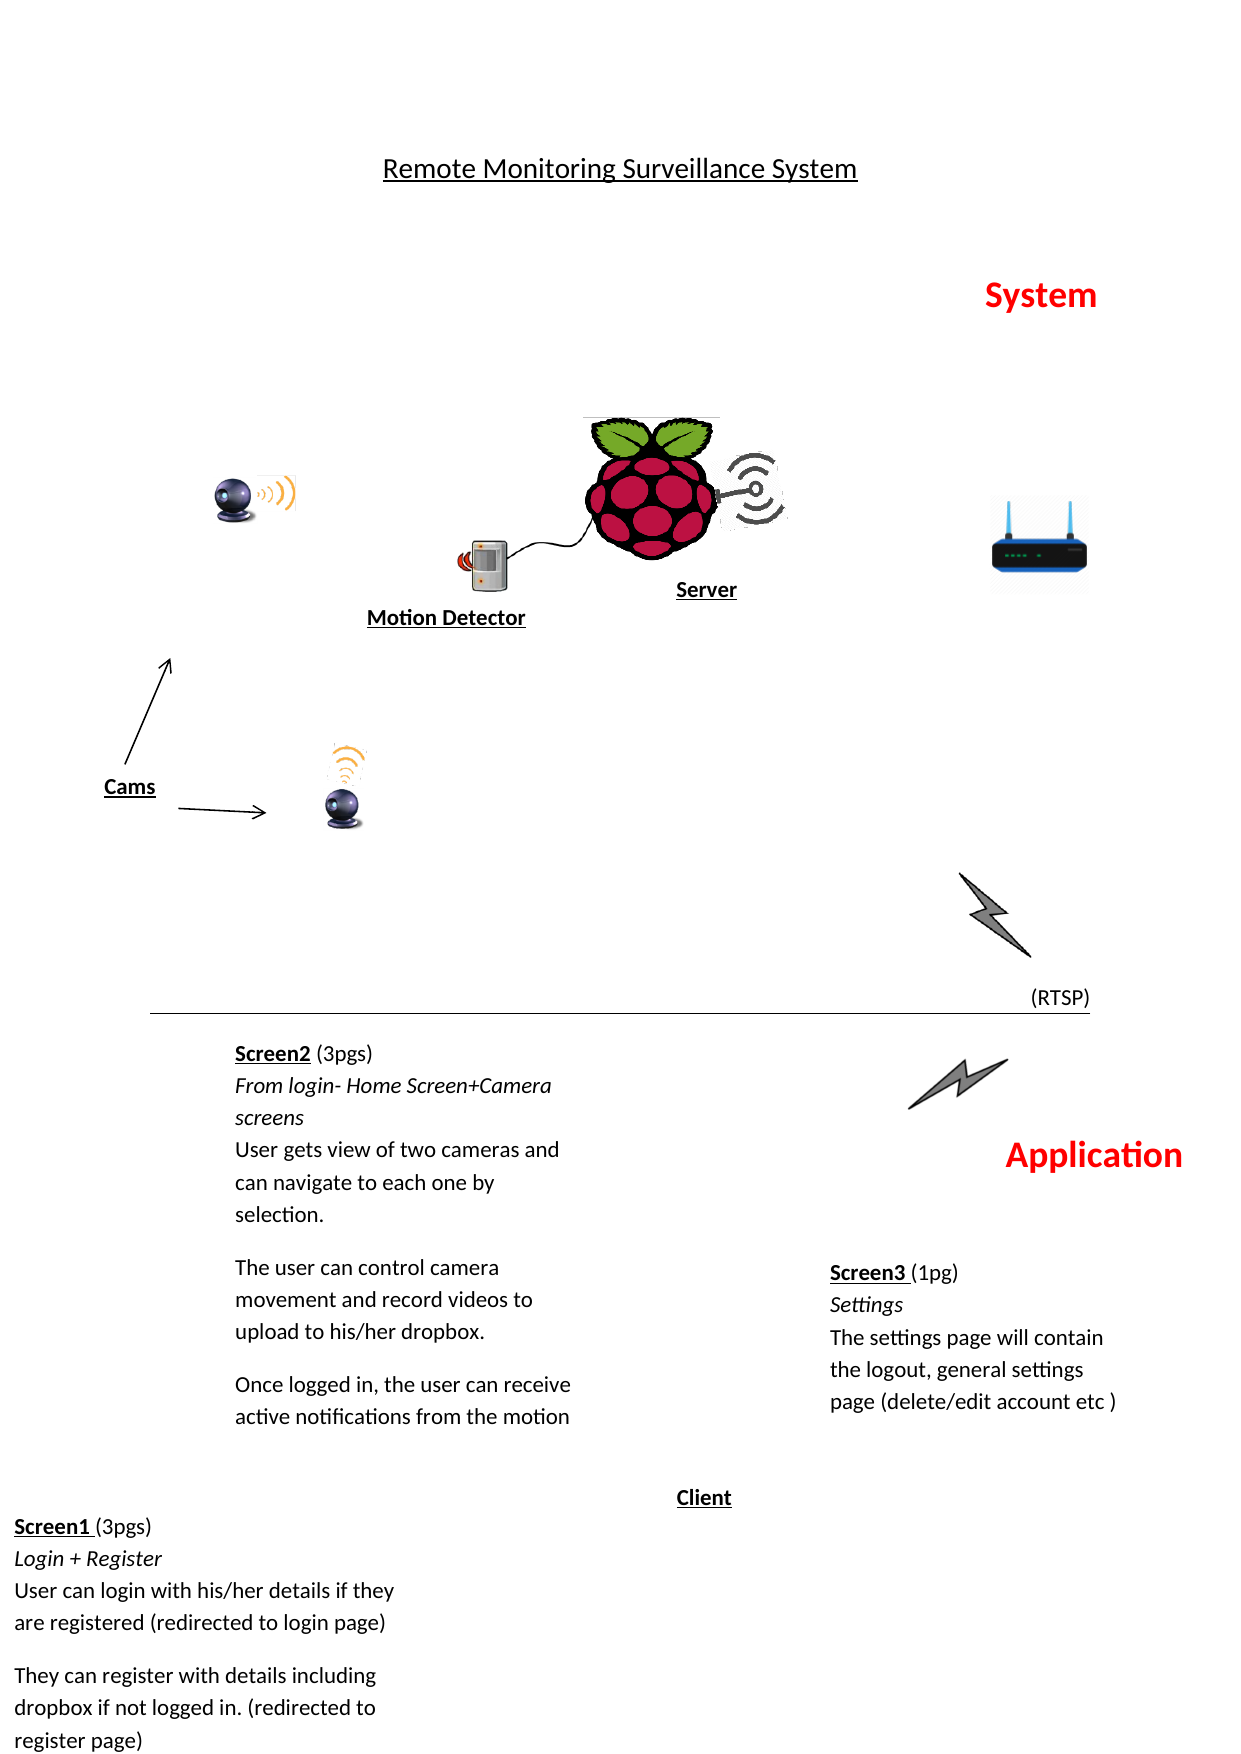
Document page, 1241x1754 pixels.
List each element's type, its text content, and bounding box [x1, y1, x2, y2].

picture [958, 872, 1032, 958]
picture [218, 673, 597, 958]
picture [908, 1039, 1008, 1129]
text (RTSP) [150, 983, 1090, 1013]
picture [150, 396, 386, 595]
picture [989, 495, 1090, 595]
picture [401, 264, 897, 595]
text Remote Monitoring Surveillance System [150, 150, 1090, 186]
